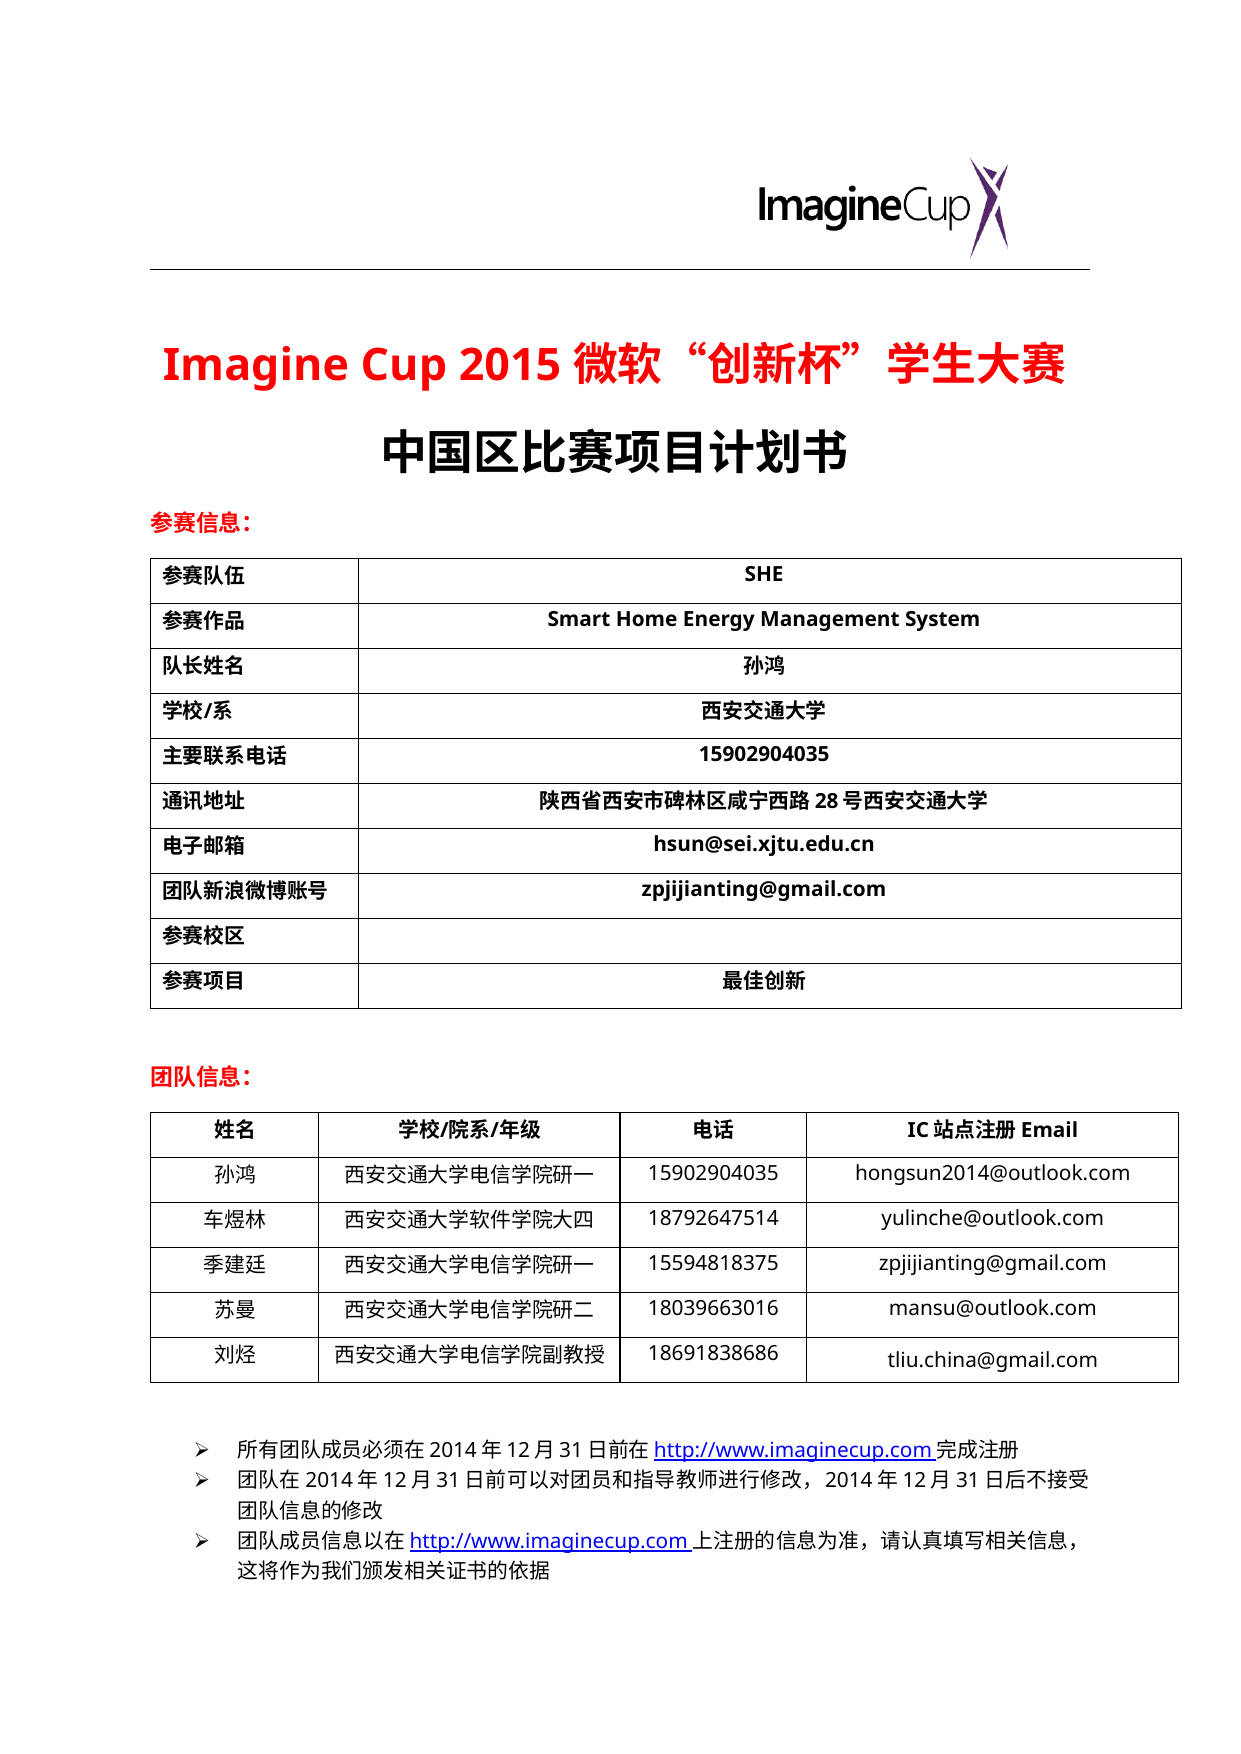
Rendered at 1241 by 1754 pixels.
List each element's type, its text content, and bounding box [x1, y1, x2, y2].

table_cell 季建廷 [151, 1248, 318, 1292]
table_cell mansu@outlook.com [807, 1293, 1178, 1337]
table_header IC站点注册Email [807, 1113, 1178, 1157]
table_cell 刘烃 [151, 1338, 318, 1382]
table_cell Smart Home Energy Management System [359, 604, 1181, 648]
table_cell 孙鸿 [151, 1158, 318, 1202]
table_cell 参赛校区 [151, 919, 358, 963]
table_cell 15594818375 [621, 1248, 806, 1292]
table_cell 西安交通大学电信学院研一 [319, 1248, 619, 1292]
table_cell 主要联系电话 [151, 739, 358, 783]
picture [751, 150, 1016, 267]
table_cell hsun@sei.xjtu.edu.cn [359, 829, 1181, 873]
table_cell 西安交通大学软件学院大四 [319, 1203, 619, 1247]
table_cell 通讯地址 [151, 784, 358, 828]
table_header 学校/院系/年级 [319, 1113, 619, 1157]
table_cell tliu.china@gmail.com [807, 1338, 1178, 1382]
table_cell 苏曼 [151, 1293, 318, 1337]
table_header 电话 [621, 1113, 806, 1157]
table_cell 西安交通大学电信学院副教授 [319, 1338, 619, 1382]
list 团队在2014年12月31日前可以对团员和指导教师进行修改，2014年12月31日后不接受团队信息的修改 [194, 1463, 1090, 1524]
table_cell 陕西省西安市碑林区咸宁西路28号西安交通大学 [359, 784, 1181, 828]
list 团队成员信息以在http://www.imaginecup.com上注册的信息为准，请认真填写相关信息，这将作为我们颁发相关证书的依据 [194, 1524, 1090, 1584]
table_cell 18039663016 [621, 1293, 806, 1337]
table_cell zpjijianting@gmail.com [359, 874, 1181, 918]
table_cell 学校/系 [151, 694, 358, 738]
table_header 姓名 [151, 1113, 318, 1157]
table_cell 18792647514 [621, 1203, 806, 1247]
table_cell 电子邮箱 [151, 829, 358, 873]
table_cell 最佳创新 [359, 964, 1181, 1008]
table_cell 参赛项目 [151, 964, 358, 1008]
table_cell 西安交通大学电信学院研一 [319, 1158, 619, 1202]
table_cell 15902904035 [621, 1158, 806, 1202]
table_cell hongsun2014@outlook.com [807, 1158, 1178, 1202]
table_cell yulinche@outlook.com [807, 1203, 1178, 1247]
table_cell 孙鸿 [359, 649, 1181, 693]
table_cell 18691838686 [621, 1338, 806, 1382]
table_header 参赛队伍 [151, 559, 358, 603]
table_cell [359, 919, 1181, 963]
table_cell 车煜林 [151, 1203, 318, 1247]
table_cell 参赛作品 [151, 604, 358, 648]
text 中国区比赛项目计划书 [150, 415, 1078, 483]
table_cell 西安交通大学电信学院研二 [319, 1293, 619, 1337]
table_header SHE [359, 559, 1181, 603]
table_cell 队长姓名 [151, 649, 358, 693]
table_cell 团队新浪微博账号 [151, 874, 358, 918]
text 团队信息： [150, 1059, 1090, 1092]
table_cell zpjijianting@gmail.com [807, 1248, 1178, 1292]
table_cell 15902904035 [359, 739, 1181, 783]
text 参赛信息： [150, 505, 1090, 538]
text Imagine Cup 2015 微软“创新杯”学生大赛 [150, 328, 1078, 393]
list 所有团队成员必须在2014年12月31日前在http://www.imaginecup.com完成注册 [194, 1433, 1090, 1463]
table_cell 西安交通大学 [359, 694, 1181, 738]
